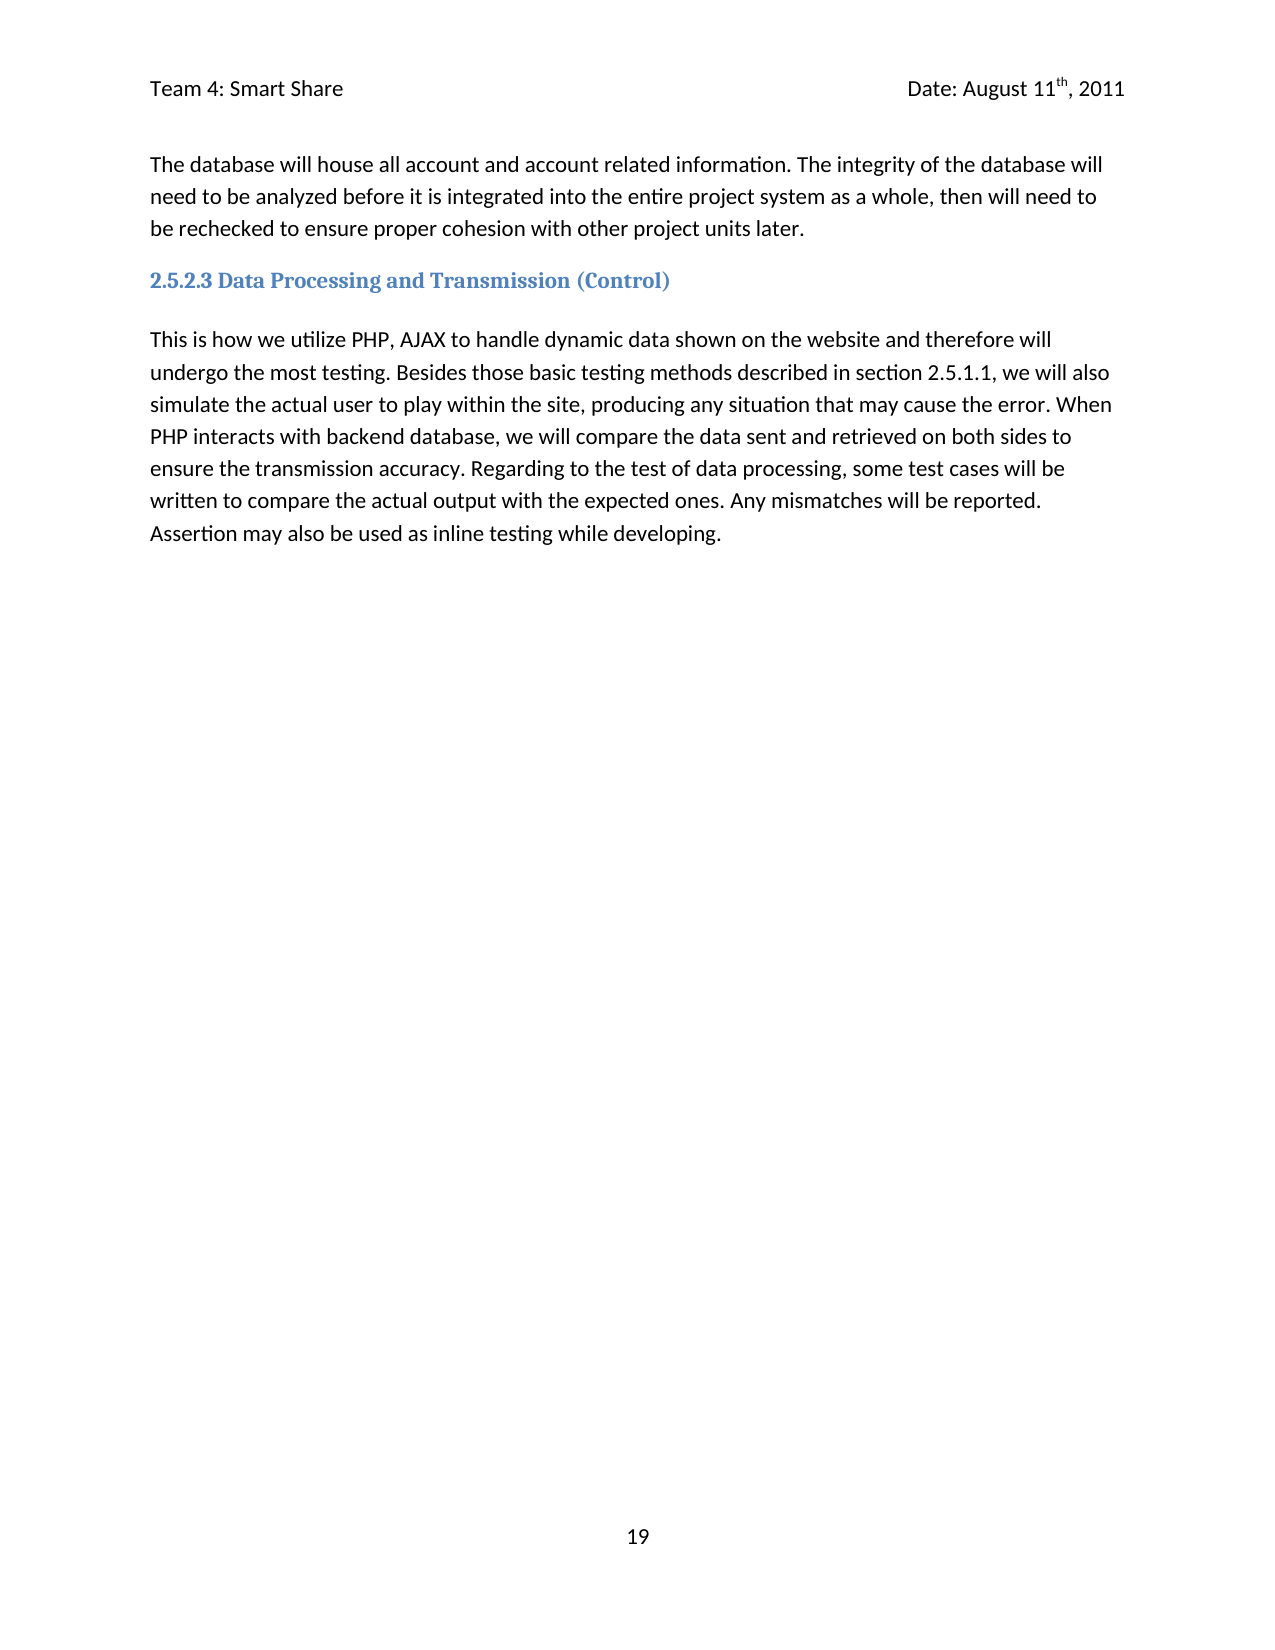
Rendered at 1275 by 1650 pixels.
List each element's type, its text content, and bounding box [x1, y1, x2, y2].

subtitle 2.5.2.3 Data Processing and Transmission (Control) [150, 267, 1125, 294]
text The database will house all account and account related information. The integrity of the database will need to be analyzed before it is integrated into the entire project system as a whole, then will need to be rechecked to ensure proper cohesion with other project units later. [150, 150, 1125, 242]
text This is how we utilize PHP, AJAX to handle dynamic data shown on the website and therefore will undergo the most testing. Besides those basic testing methods described in section 2.5.1.1, we will also simulate the actual user to play within the site, producing any situation that may cause the error. When PHP interacts with backend database, we will compare the data sent and retrieved on both sides to ensure the transmission accuracy. Regarding to the test of data processing, some test cases will be written to compare the actual output with the expected ones. Any mismatches will be reported. Assertion may also be used as inline testing while developing. [150, 326, 1125, 547]
